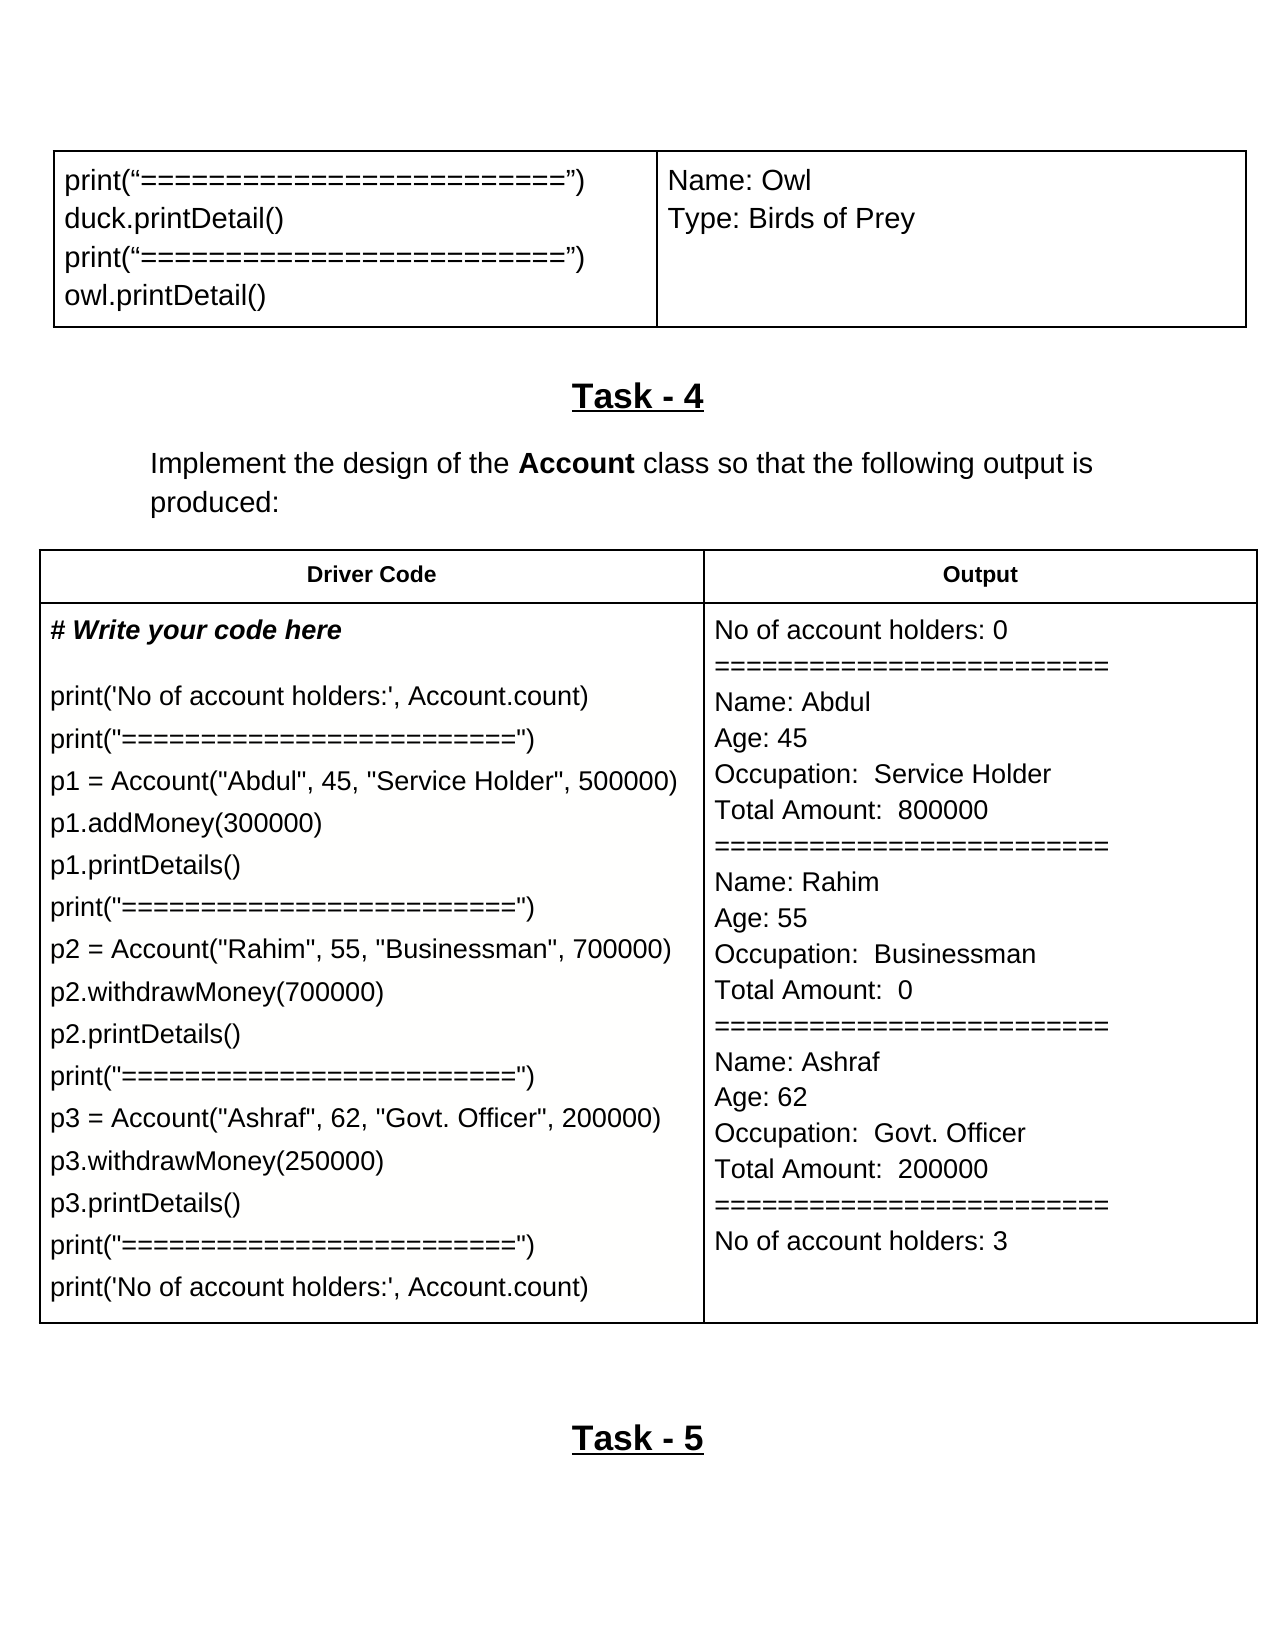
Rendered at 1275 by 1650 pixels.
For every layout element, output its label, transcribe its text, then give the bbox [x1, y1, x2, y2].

table_cell # Write your code here print('No of account holders:', Account.count) print("=========================") p1 = Account("Abdul", 45, "Service Holder", 500000) p1.addMoney(300000) p1.printDetails() print("=========================") p2 = Account("Rahim", 55, "Businessman", 700000) p2.withdrawMoney(700000) p2.printDetails() print("=========================") p3 = Account("Ashraf", 62, "Govt. Officer", 200000) p3.withdrawMoney(250000) p3.printDetails() print("=========================") print('No of account holders:', Account.count) [41, 604, 703, 1322]
text Task - 4 [150, 375, 1125, 416]
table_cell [658, 152, 1245, 326]
table_cell No of account holders: 0 ========================= Name: Abdul Age: 45 Occupation: Service Holder Total Amount: 800000 ========================= Name: Rahim Age: 55 Occupation: Businessman Total Amount: 0 ========================= Name: Ashraf Age: 62 Occupation: Govt. Officer Total Amount: 200000 ========================= No of account holders: 3 [705, 604, 1256, 1322]
table_header Driver Code [41, 551, 703, 602]
text Implement the design of the Account class so that the following output is produced: [150, 447, 1125, 519]
text Task - 5 [150, 1417, 1125, 1458]
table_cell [55, 152, 656, 326]
table_header Output [705, 551, 1256, 602]
